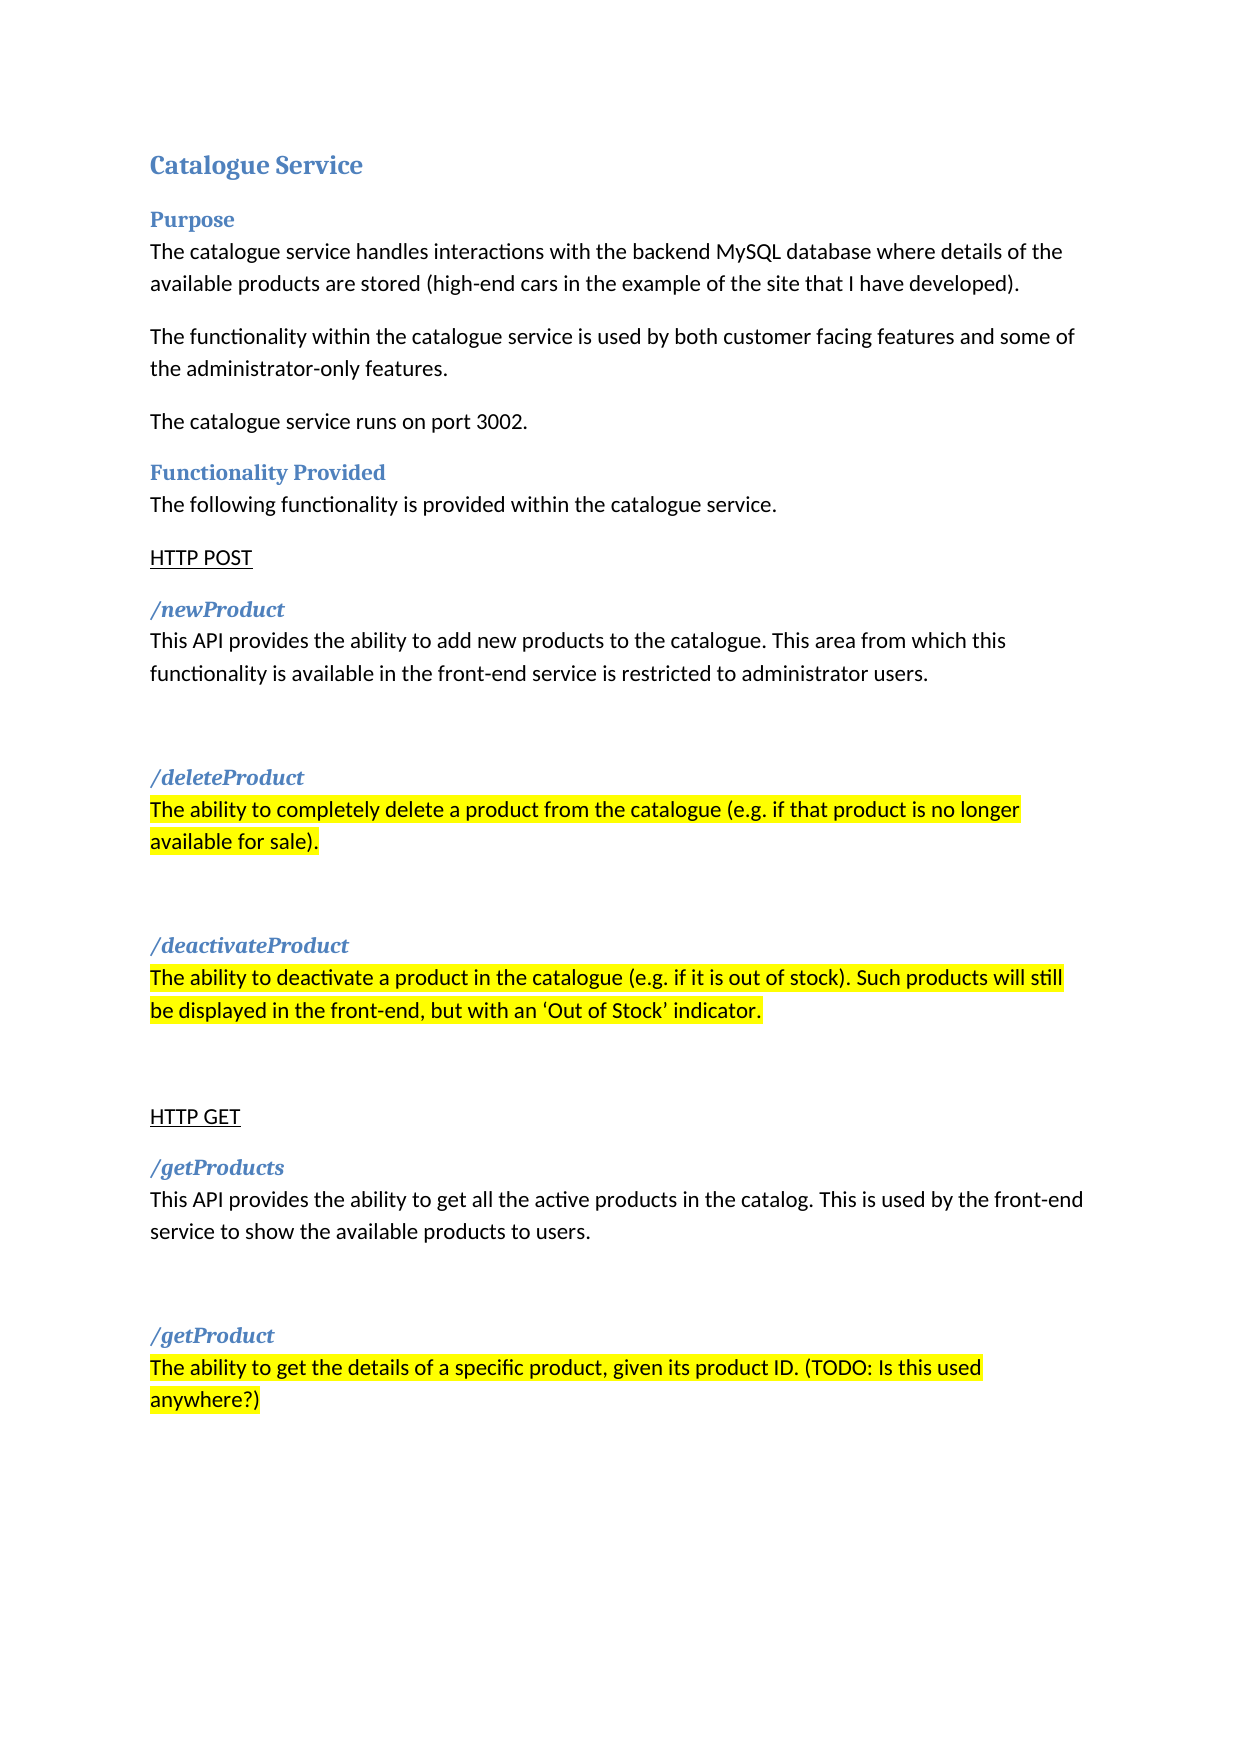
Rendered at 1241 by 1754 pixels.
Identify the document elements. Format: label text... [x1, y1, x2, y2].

subtitle Catalogue Service [150, 150, 1090, 181]
text This API provides the ability to add new products to the catalogue. This area from which this functionality is available in the front-end service is restricted to administrator users. [150, 627, 1090, 687]
text The ability to get the details of a specific product, given its product ID. (TODO: Is this used anywhere?) [150, 1353, 1090, 1414]
subtitle Purpose [150, 207, 1090, 233]
text HTTP POST [150, 543, 1090, 571]
subtitle /getProduct [150, 1323, 1090, 1349]
subtitle /getProducts [150, 1155, 1090, 1181]
subtitle Functionality Provided [150, 460, 1090, 487]
subtitle /deactivateProduct [150, 933, 1090, 960]
text The catalogue service runs on port 3002. [150, 407, 1090, 435]
text The ability to completely delete a product from the catalogue (e.g. if that product is no longer available for sale). [150, 795, 1090, 855]
text The catalogue service handles interactions with the backend MySQL database where details of the available products are stored (high-end cars in the example of the site that I have developed). [150, 237, 1090, 297]
subtitle /deleteProduct [150, 765, 1090, 791]
text This API provides the ability to get all the active products in the catalog. This is used by the front-end service to show the available products to users. [150, 1185, 1090, 1245]
text The functionality within the catalogue service is used by both customer facing features and some of the administrator-only features. [150, 322, 1090, 382]
text The following functionality is provided within the catalogue service. [150, 490, 1090, 518]
subtitle /newProduct [150, 596, 1090, 623]
text HTTP GET [150, 1102, 1090, 1130]
text The ability to deactivate a product in the catalogue (e.g. if it is out of stock). Such products will still be displayed in the front-end, but with an ‘Out of Stock’ indicator. [150, 963, 1090, 1024]
